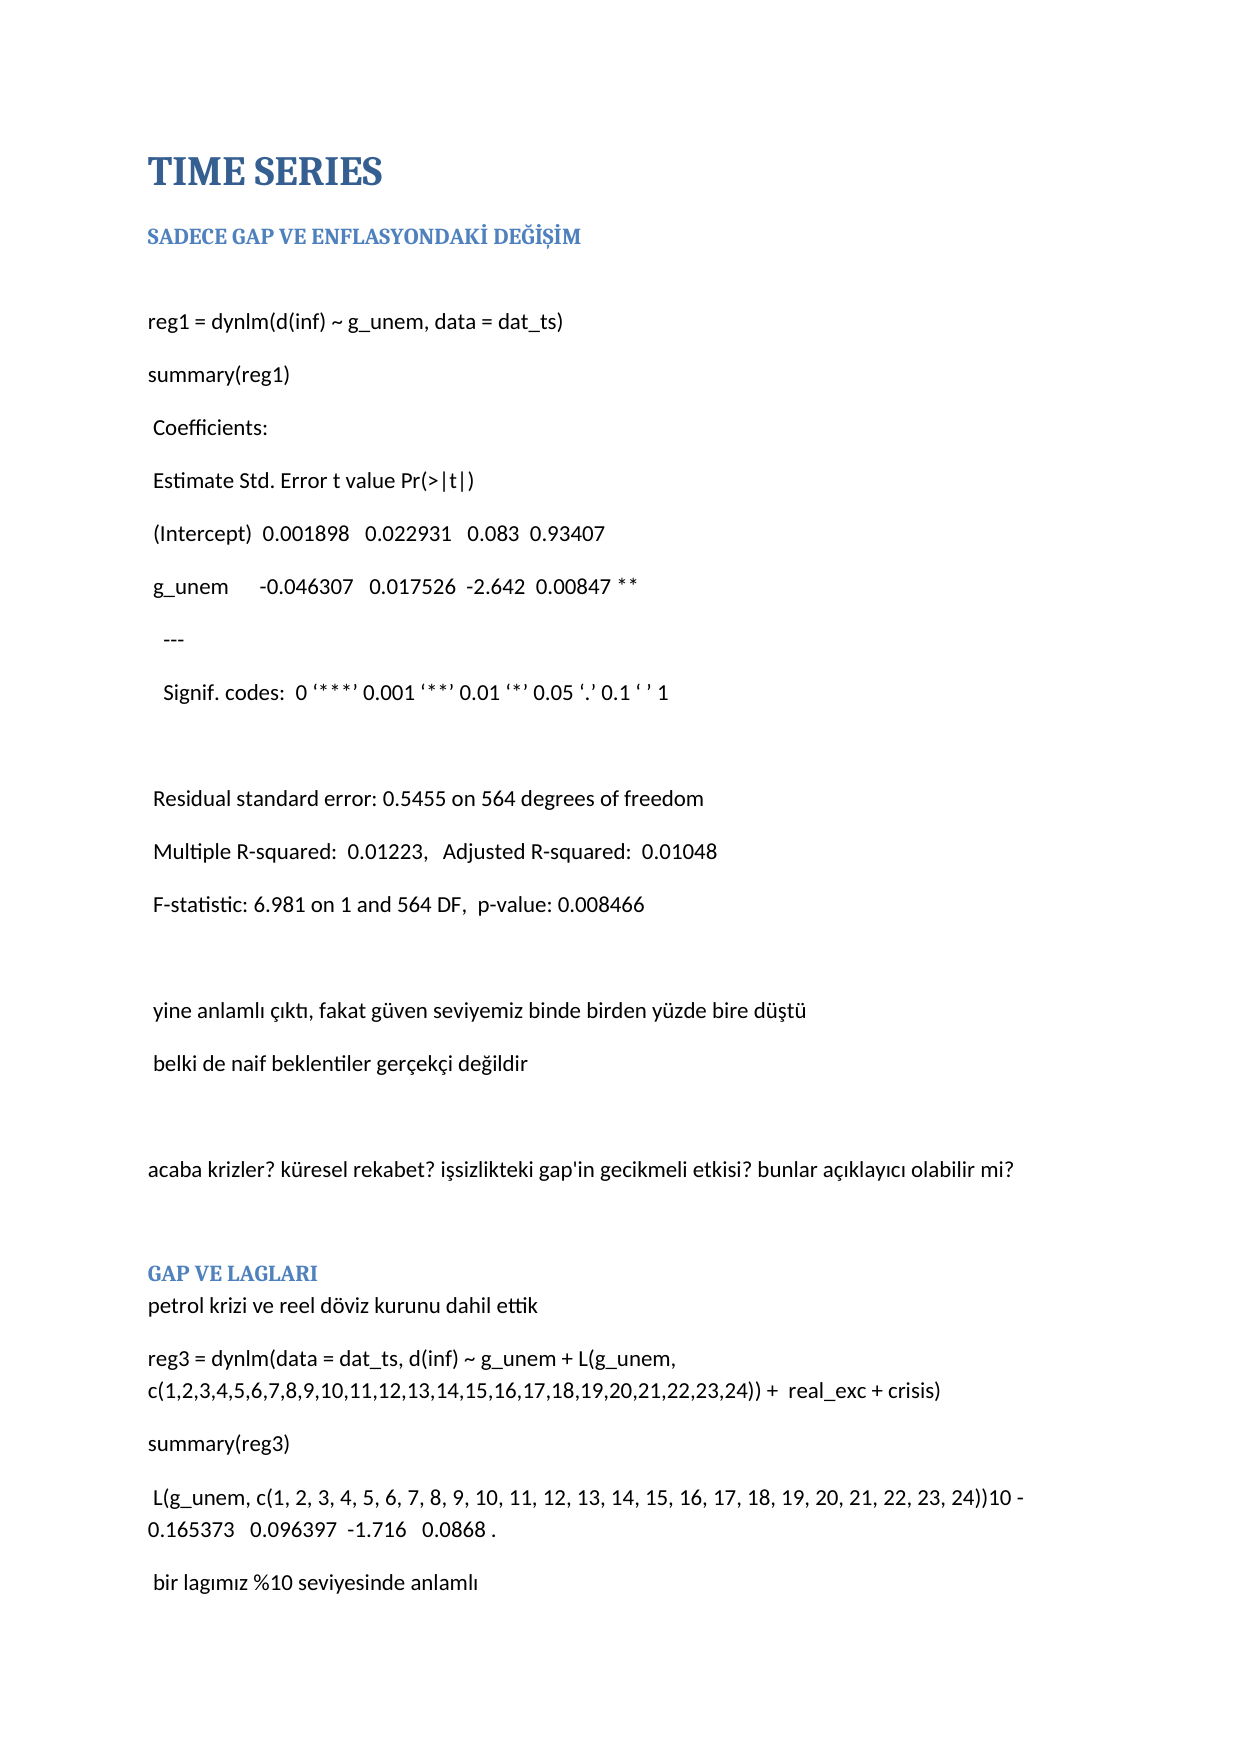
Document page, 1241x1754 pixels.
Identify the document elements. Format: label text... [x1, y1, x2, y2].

text (Intercept) 0.001898 0.022931 0.083 0.93407 [148, 519, 1093, 547]
text --- [148, 625, 1093, 653]
text summary(reg3) [148, 1429, 1093, 1458]
text Multiple R-squared: 0.01223, Adjusted R-squared: 0.01048 [148, 837, 1093, 865]
text F-statistic: 6.981 on 1 and 564 DF, p-value: 0.008466 [148, 890, 1093, 918]
text reg1 = dynlm(d(inf) ~ g_unem, data = dat_ts) [148, 307, 1093, 335]
text Signif. codes: 0 ‘***’ 0.001 ‘**’ 0.01 ‘*’ 0.05 ‘.’ 0.1 ‘ ’ 1 [148, 678, 1093, 706]
subtitle GAP VE LAGLARI [148, 1261, 1093, 1287]
text Residual standard error: 0.5455 on 564 degrees of freedom [148, 784, 1093, 812]
text summary(reg1) [148, 360, 1093, 388]
text L(g_unem, c(1, 2, 3, 4, 5, 6, 7, 8, 9, 10, 11, 12, 13, 14, 15, 16, 17, 18, 19, 20, 21, 22, 23, 24))10 -0.165373 0.096397 -1.716 0.0868 . [148, 1483, 1093, 1543]
text bir lagımız %10 seviyesinde anlamlı [148, 1568, 1093, 1596]
text petrol krizi ve reel döviz kurunu dahil ettik [148, 1291, 1093, 1319]
text Estimate Std. Error t value Pr(>|t|) [148, 466, 1093, 494]
text g_unem -0.046307 0.017526 -2.642 0.00847 ** [148, 572, 1093, 600]
subtitle SADECE GAP VE ENFLASYONDAKİ DEĞİŞİM [148, 223, 1093, 250]
subtitle TIME SERIES [148, 148, 1093, 196]
text yine anlamlı çıktı, fakat güven seviyemiz binde birden yüzde bire düştü [148, 996, 1093, 1024]
text Coefficients: [148, 413, 1093, 441]
text reg3 = dynlm(data = dat_ts, d(inf) ~ g_unem + L(g_unem, c(1,2,3,4,5,6,7,8,9,10,11,12,13,14,15,16,17,18,19,20,21,22,23,24)) + real_exc + crisis) [148, 1344, 1093, 1404]
text belki de naif beklentiler gerçekçi değildir [148, 1049, 1093, 1077]
text acaba krizler? küresel rekabet? işsizlikteki gap'in gecikmeli etkisi? bunlar açıklayıcı olabilir mi? [148, 1155, 1093, 1183]
